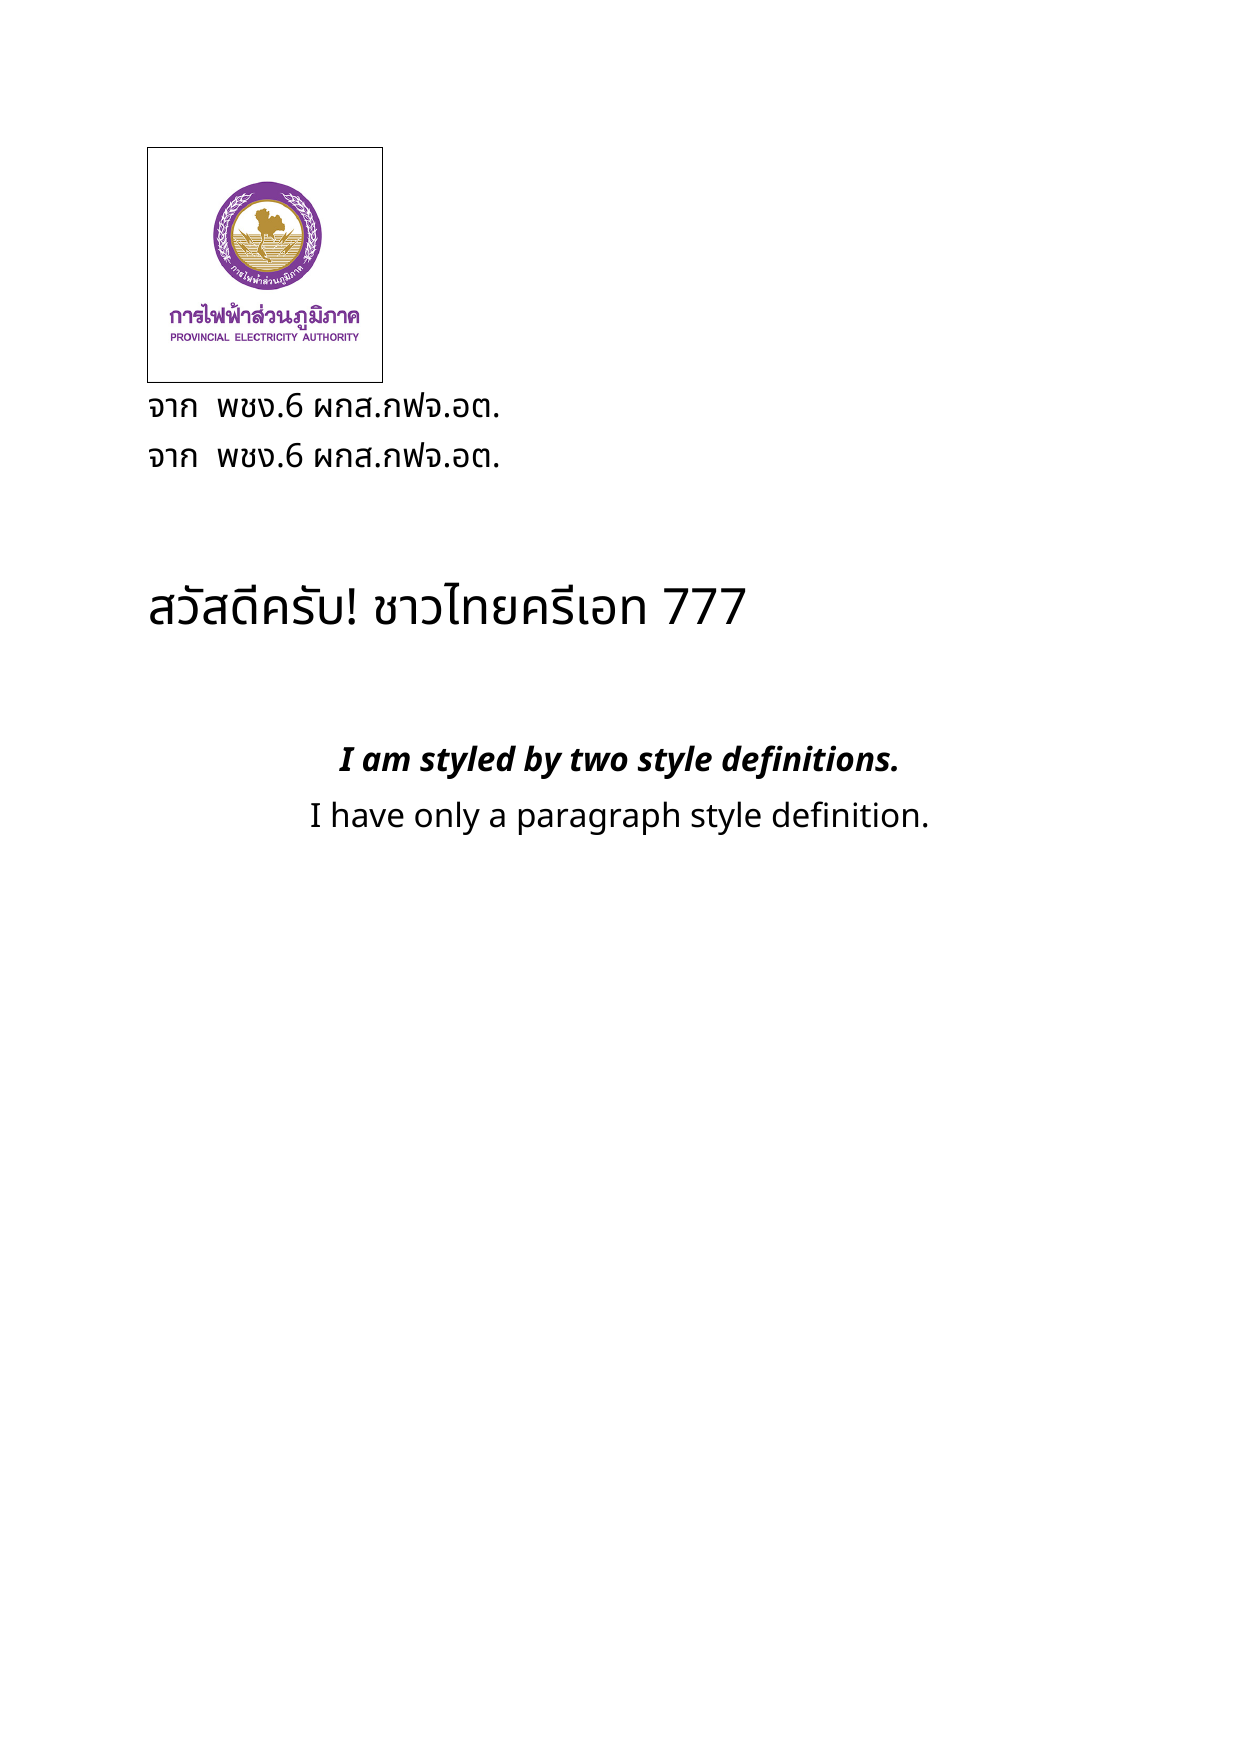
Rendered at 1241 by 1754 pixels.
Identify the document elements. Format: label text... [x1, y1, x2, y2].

text I have only a paragraph style definition. [148, 792, 1092, 837]
picture [148, 148, 382, 382]
text I am styled by two style definitions. [148, 736, 1092, 781]
text จาก พชง.6 ผกส.กฟจ.อต. [148, 431, 1092, 481]
text จาก พชง.6 ผกส.กฟจ.อต. [148, 382, 1092, 431]
text สวัสดีครับ! ชาวไทยครีเอท 777 [148, 571, 1092, 645]
